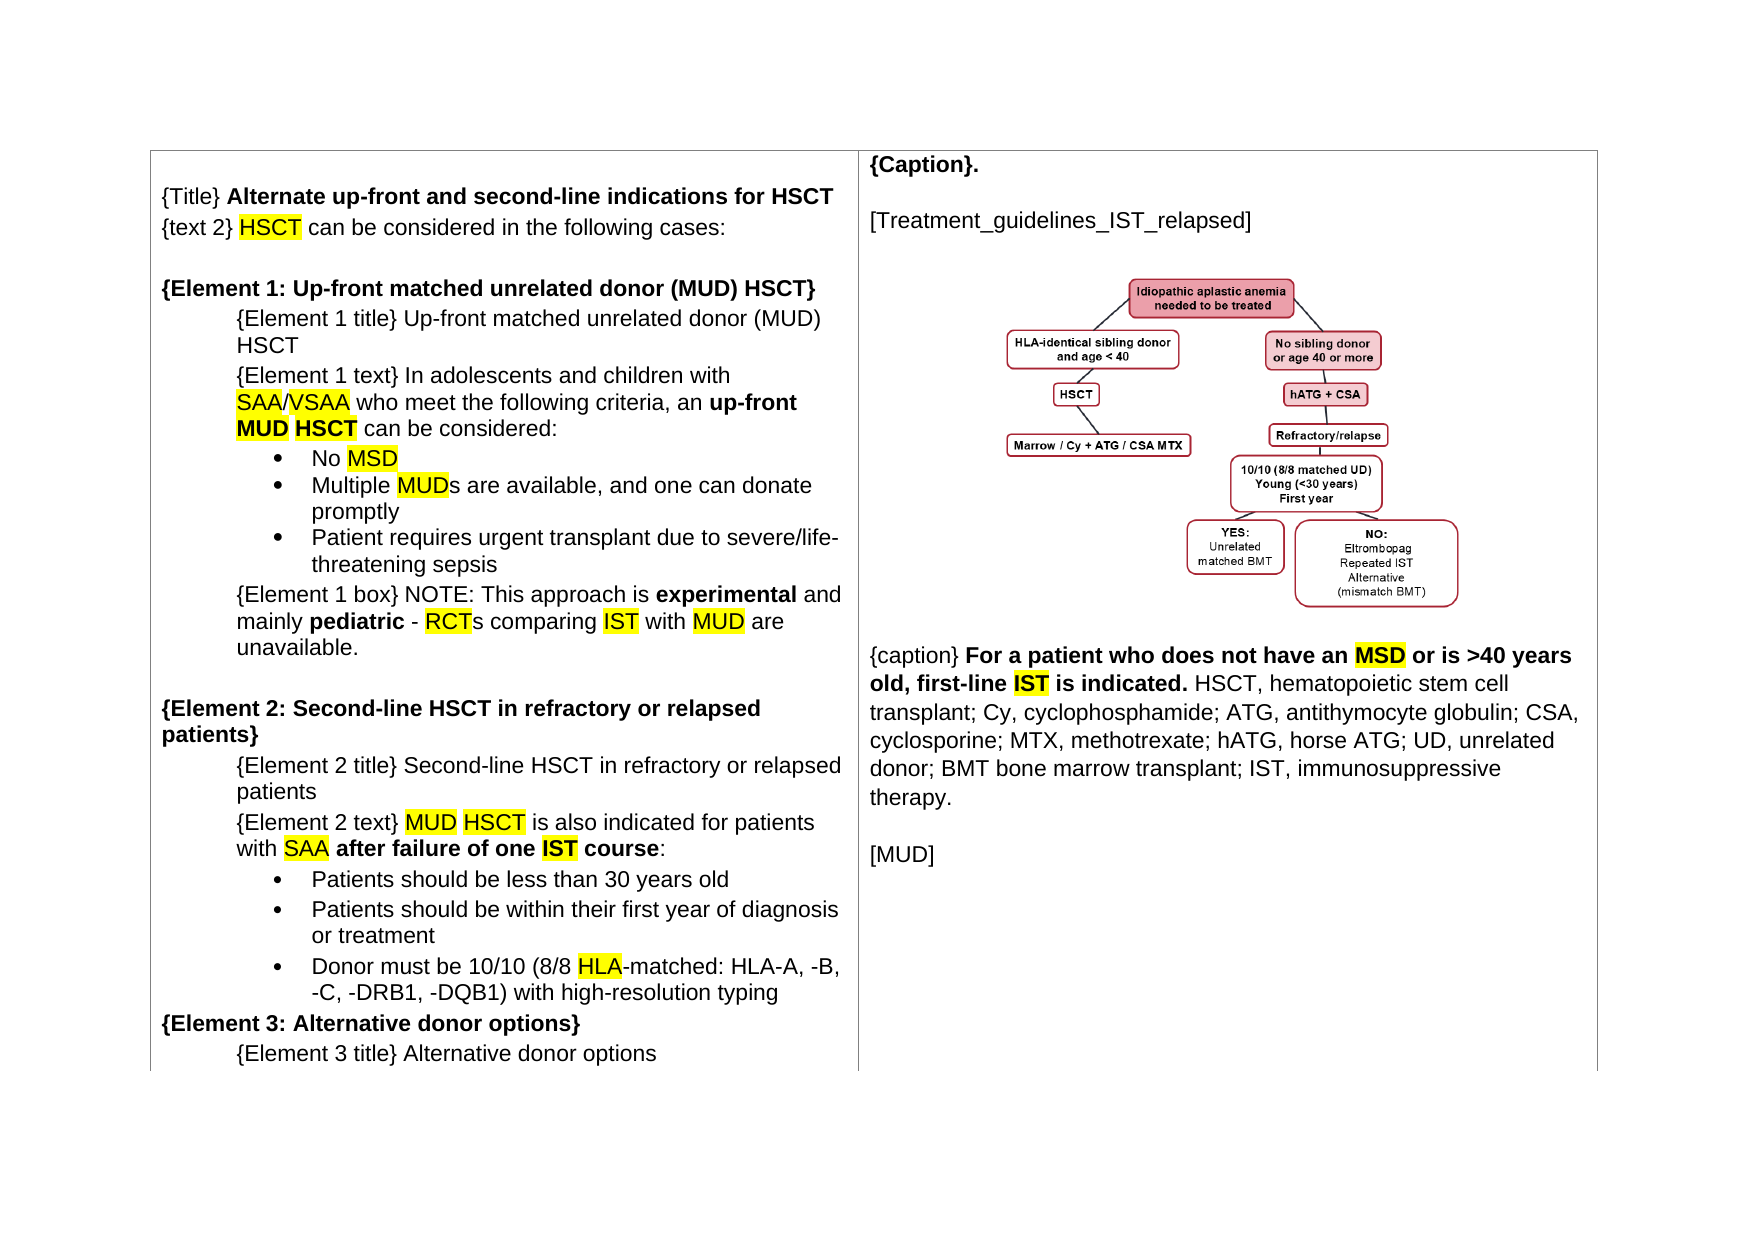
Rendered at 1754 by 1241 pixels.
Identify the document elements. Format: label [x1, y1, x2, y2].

table_cell [859, 151, 1597, 1071]
table_cell [151, 151, 858, 1071]
picture [869, 235, 1586, 639]
